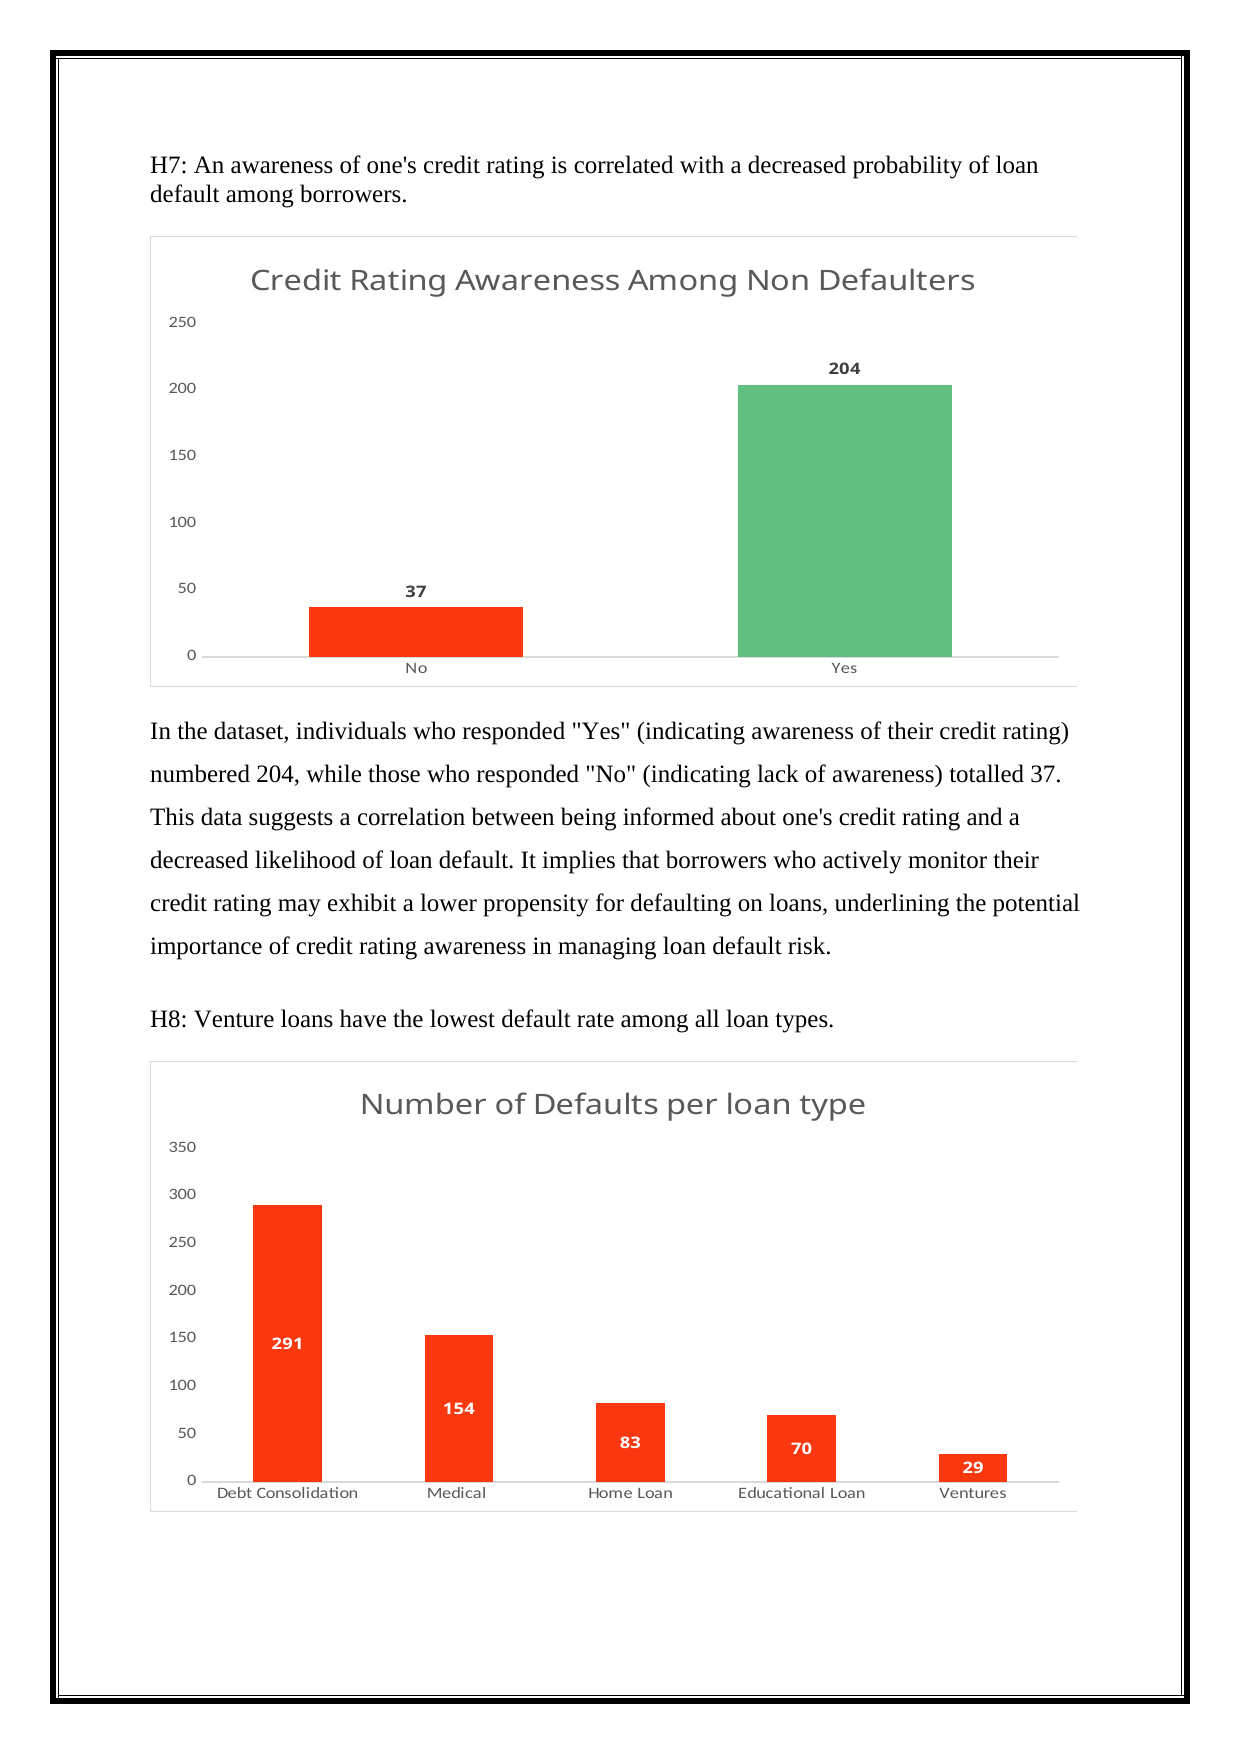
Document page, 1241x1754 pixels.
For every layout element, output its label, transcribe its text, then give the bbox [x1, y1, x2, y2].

text H8: Venture loans have the lowest default rate among all loan types. [150, 1004, 1090, 1032]
text H7: An awareness of one's credit rating is correlated with a decreased probability of loan default among borrowers. [150, 150, 1090, 207]
text In the dataset, individuals who responded "Yes" (indicating awareness of their credit rating) numbered 204, while those who responded "No" (indicating lack of awareness) totalled 37. This data suggests a correlation between being informed about one's credit rating and a decreased likelihood of loan default. It implies that borrowers who actively monitor their credit rating may exhibit a lower propensity for defaulting on loans, underlining the potential importance of credit rating awareness in managing loan default risk. [150, 716, 1090, 960]
